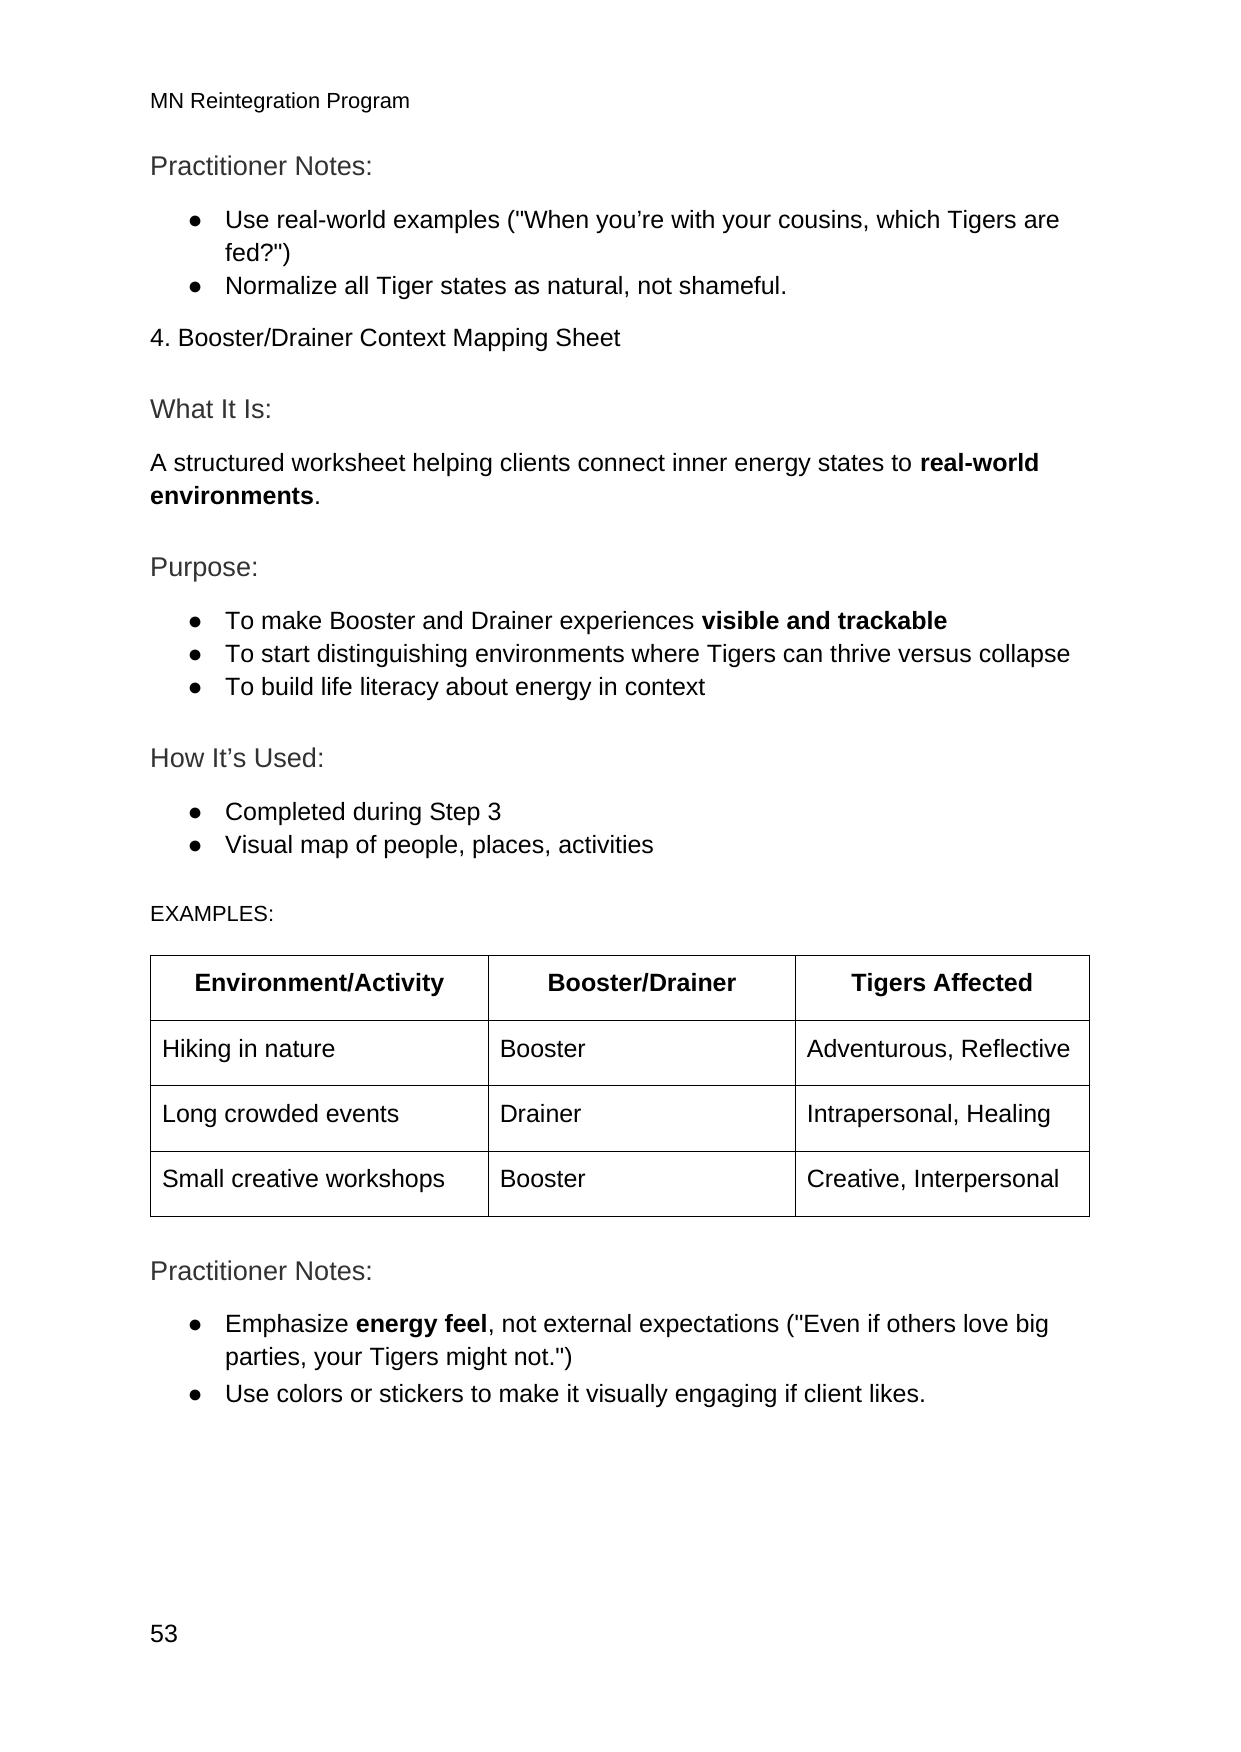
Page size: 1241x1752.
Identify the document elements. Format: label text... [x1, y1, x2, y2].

subtitle What It Is: [150, 393, 1090, 424]
subtitle How It’s Used: [150, 742, 1090, 774]
subtitle Purpose: [150, 551, 1090, 582]
text Examples: [150, 901, 1090, 926]
list Emphasize energy feel, not external expectations ("Even if others love big parties, your Tigers might not.") [187, 1309, 1090, 1371]
subtitle Practitioner Notes: [150, 150, 1090, 181]
table_cell Creative, Interpersonal [796, 1152, 1089, 1216]
table_cell Small creative workshops [151, 1152, 488, 1216]
text 4. Booster/Drainer Context Mapping Sheet [150, 322, 1090, 351]
table_cell Adventurous, Reflective [796, 1021, 1089, 1085]
table_cell Hiking in nature [151, 1021, 488, 1085]
table_cell Long crowded events [151, 1086, 488, 1151]
list Normalize all Tiger states as natural, not shameful. [187, 271, 1090, 299]
subtitle Practitioner Notes: [150, 1254, 1090, 1286]
list Use real-world examples ("When you’re with your cousins, which Tigers are fed?") [187, 205, 1090, 266]
table_header Environment/Activity [151, 956, 488, 1020]
list Use colors or stickers to make it visually engaging if client likes.⠀ [187, 1375, 1090, 1409]
table_cell Booster [489, 1021, 795, 1085]
table_cell Intrapersonal, Healing [796, 1086, 1089, 1151]
table_header Booster/Drainer [489, 956, 795, 1020]
list Completed during Step 3 [187, 797, 1090, 826]
list To start distinguishing environments where Tigers can thrive versus collapse [187, 639, 1090, 668]
table_header Tigers Affected [796, 956, 1089, 1020]
text A structured worksheet helping clients connect inner energy states to real-world environments. [150, 448, 1090, 509]
list Visual map of people, places, activities [187, 830, 1090, 859]
list To build life literacy about energy in context [187, 672, 1090, 701]
table_cell Drainer [489, 1086, 795, 1151]
table_cell Booster [489, 1152, 795, 1216]
list To make Booster and Drainer experiences visible and trackable [187, 606, 1090, 635]
